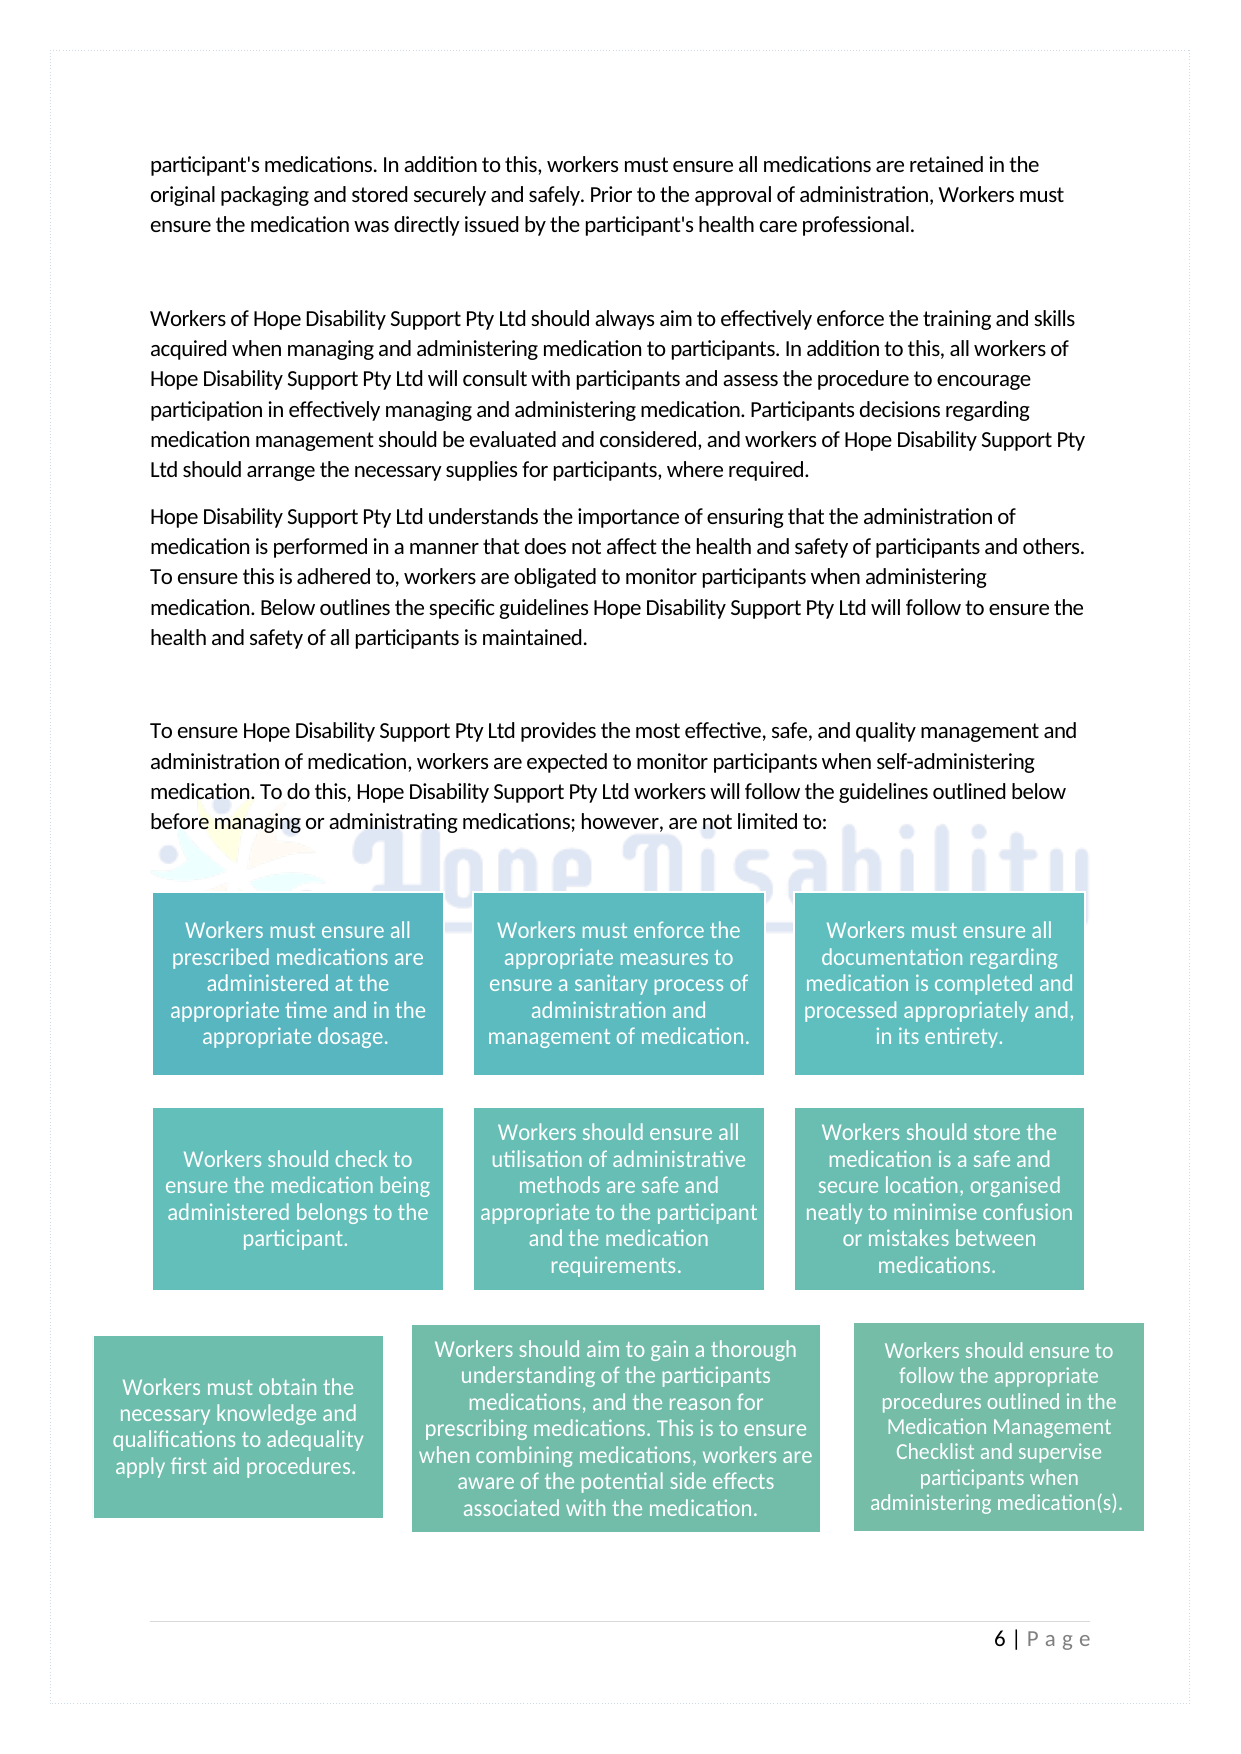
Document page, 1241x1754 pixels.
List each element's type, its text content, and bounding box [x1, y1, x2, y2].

text To ensure Hope Disability Support Pty Ltd provides the most effective, safe, and quality management and administration of medication, workers are expected to monitor participants when self-administering medication. To do this, Hope Disability Support Pty Ltd workers will follow the guidelines outlined below before managing or administrating medications; however, are not limited to: [150, 717, 1090, 835]
text Workers of Hope Disability Support Pty Ltd should always aim to effectively enforce the training and skills acquired when managing and administering medication to participants. In addition to this, all workers of Hope Disability Support Pty Ltd will consult with participants and assess the procedure to encourage participation in effectively managing and administering medication. Participants decisions regarding medication management should be evaluated and considered, and workers of Hope Disability Support Pty Ltd should arrange the necessary supplies for participants, where required. [150, 304, 1090, 483]
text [150, 150, 1090, 238]
text Hope Disability Support Pty Ltd understands the importance of ensuring that the administration of medication is performed in a manner that does not affect the health and safety of participants and others. To ensure this is adhered to, workers are obligated to monitor participants when administering medication. Below outlines the specific guidelines Hope Disability Support Pty Ltd will follow to ensure the health and safety of all participants is maintained. [150, 502, 1090, 651]
